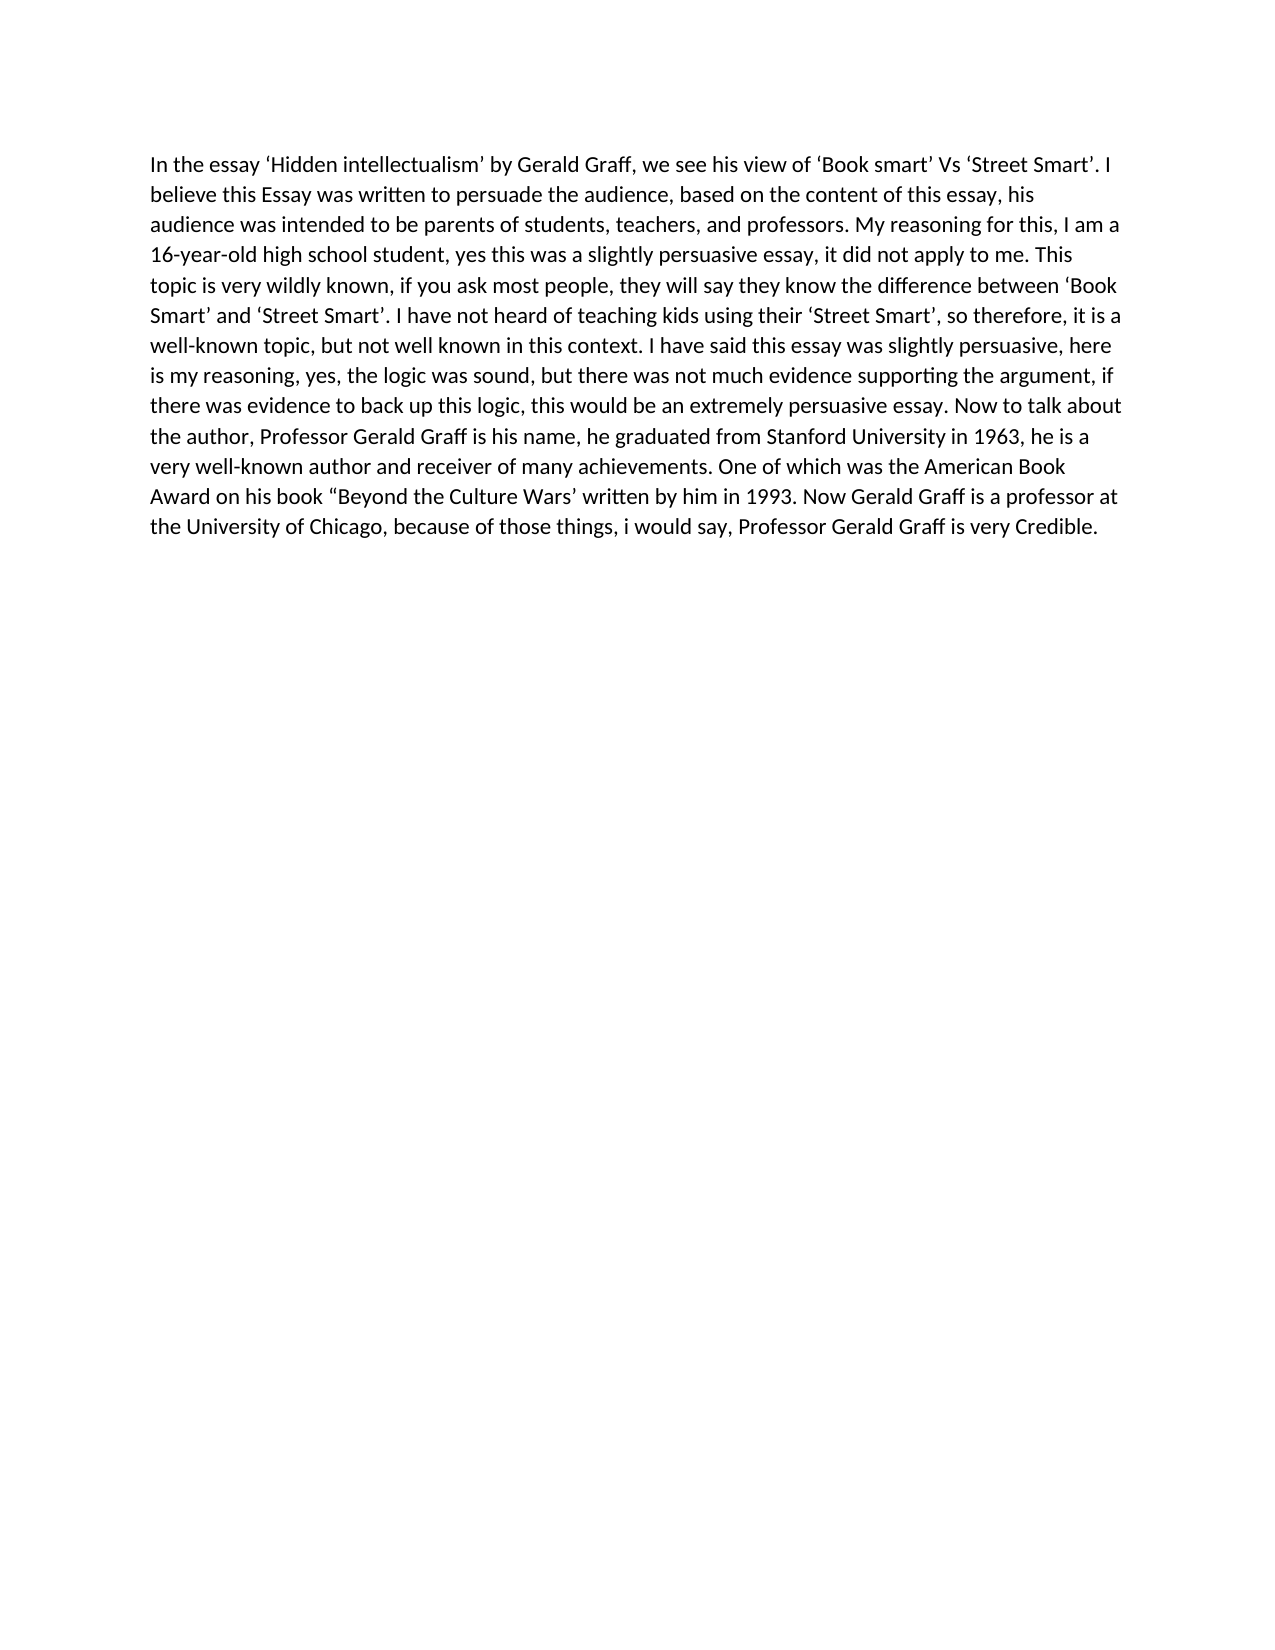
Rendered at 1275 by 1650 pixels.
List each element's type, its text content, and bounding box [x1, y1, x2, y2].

text In the essay ‘Hidden intellectualism’ by Gerald Graff, we see his view of ‘Book smart’ Vs ‘Street Smart’. I believe this Essay was written to persuade the audience, based on the content of this essay, his audience was intended to be parents of students, teachers, and professors. My reasoning for this, I am a 16-year-old high school student, yes this was a slightly persuasive essay, it did not apply to me. This topic is very wildly known, if you ask most people, they will say they know the difference between ‘Book Smart’ and ‘Street Smart’. I have not heard of teaching kids using their ‘Street Smart’, so therefore, it is a well-known topic, but not well known in this context. I have said this essay was slightly persuasive, here is my reasoning, yes, the logic was sound, but there was not much evidence supporting the argument, if there was evidence to back up this logic, this would be an extremely persuasive essay. Now to talk about the author, Professor Gerald Graff is his name, he graduated from Stanford University in 1963, he is a very well-known author and receiver of many achievements. One of which was the American Book Award on his book “Beyond the Culture Wars’ written by him in 1993. Now Gerald Graff is a professor at the University of Chicago, because of those things, i would say, Professor Gerald Graff is very Credible. [150, 150, 1125, 541]
